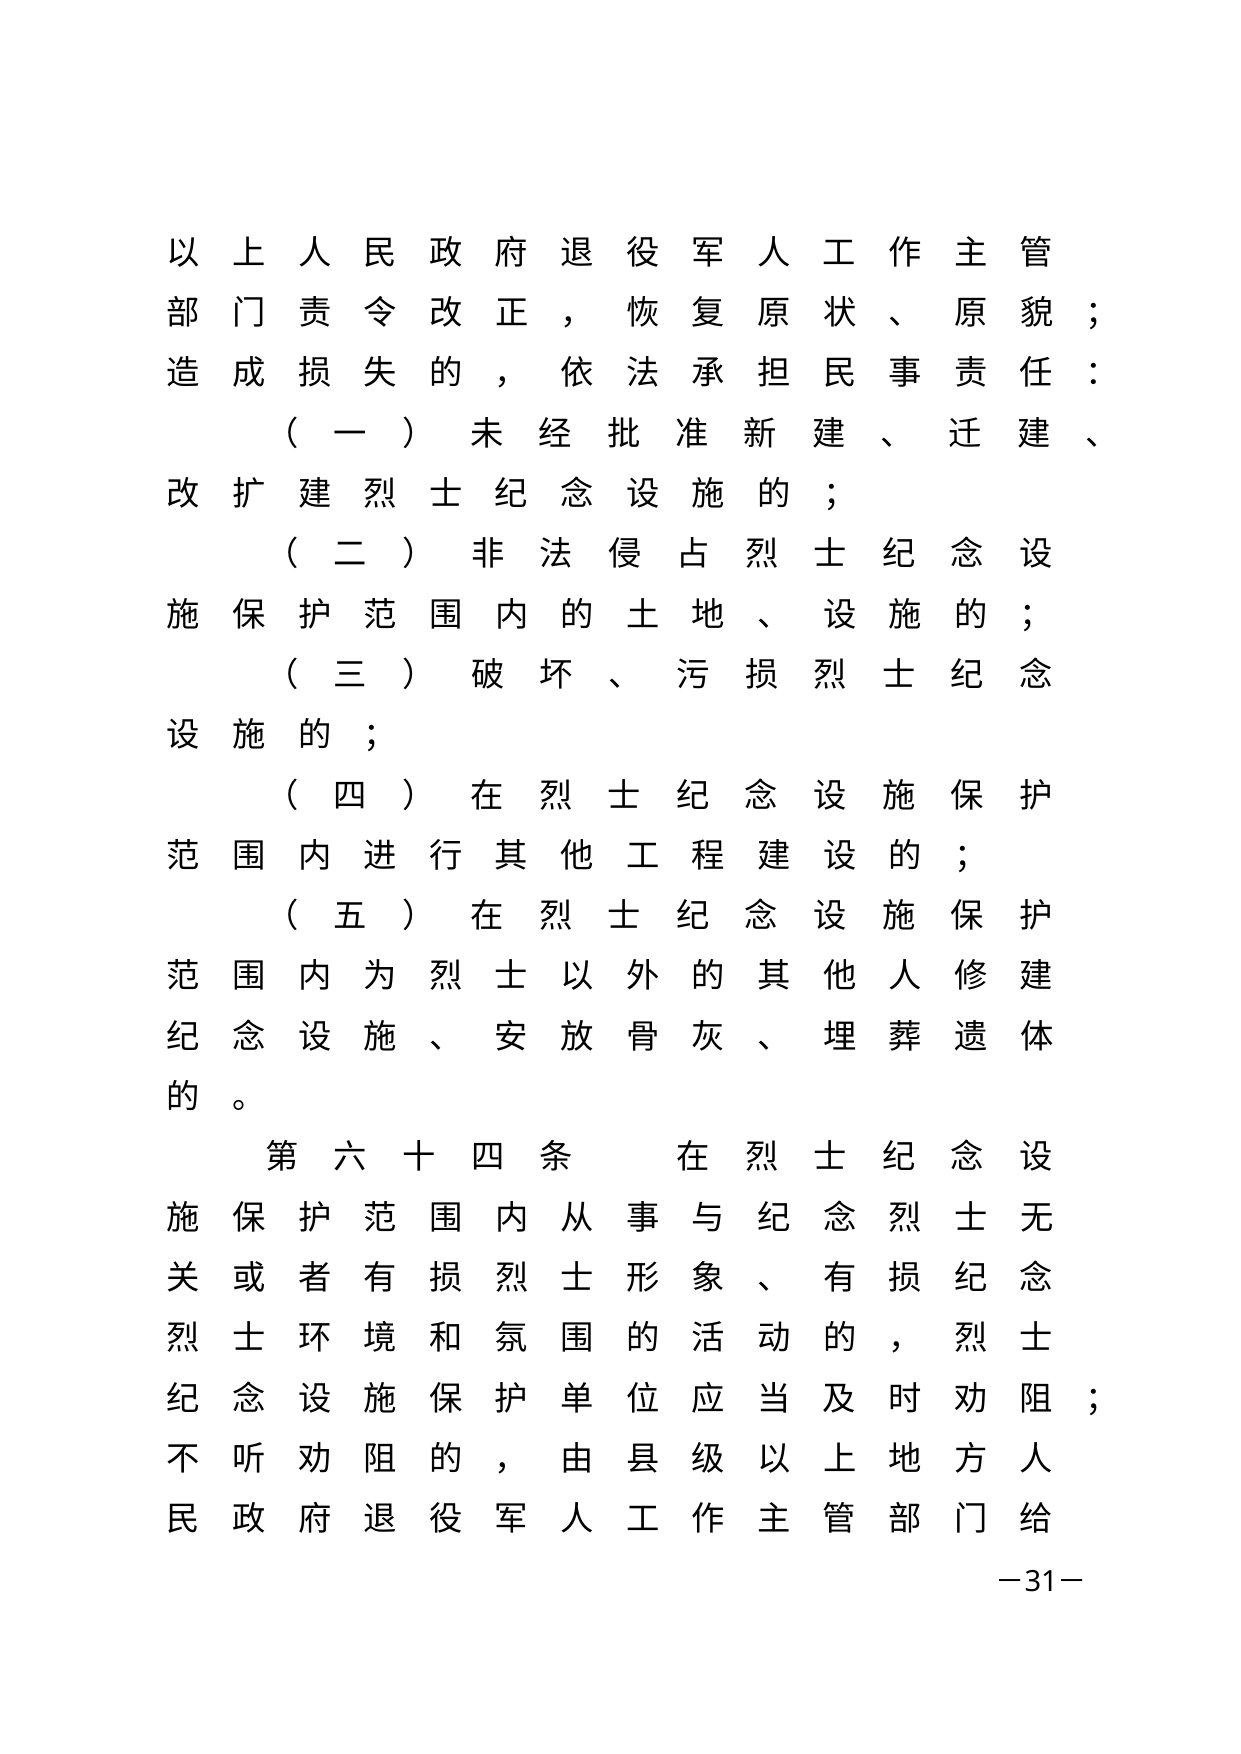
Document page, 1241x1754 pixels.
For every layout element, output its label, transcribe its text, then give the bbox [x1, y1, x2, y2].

text （五）在烈士纪念设施保护范围内为烈士以外的其他人修建纪念设施、安放骨灰、埋葬遗体的。 [167, 883, 1085, 1124]
text 第六十三条 违反本条例规定，有下列行为之一的，由县级以上人民政府退役军人工作主管部门责令改正，恢复原状、原貌；造成损失的，依法承担民事责任： [167, 219, 1085, 400]
text （三）破坏、污损烈士纪念设施的； [167, 642, 1085, 762]
text （四）在烈士纪念设施保护范围内进行其他工程建设的； [167, 762, 1085, 883]
text （二）非法侵占烈士纪念设施保护范围内的土地、设施的； [167, 521, 1085, 642]
text 第六十四条 在烈士纪念设施保护范围内从事与纪念烈士无关或者有损烈士形象、有损纪念烈士环境和氛围的活动的，烈士纪念设施保护单位应当及时劝阻；不听劝阻的，由县级以上地方人民政府退役军人工作主管部门给予批评教育，责令改正。 [167, 1124, 1085, 1546]
text （一）未经批准新建、迁建、改扩建烈士纪念设施的； [167, 400, 1085, 521]
